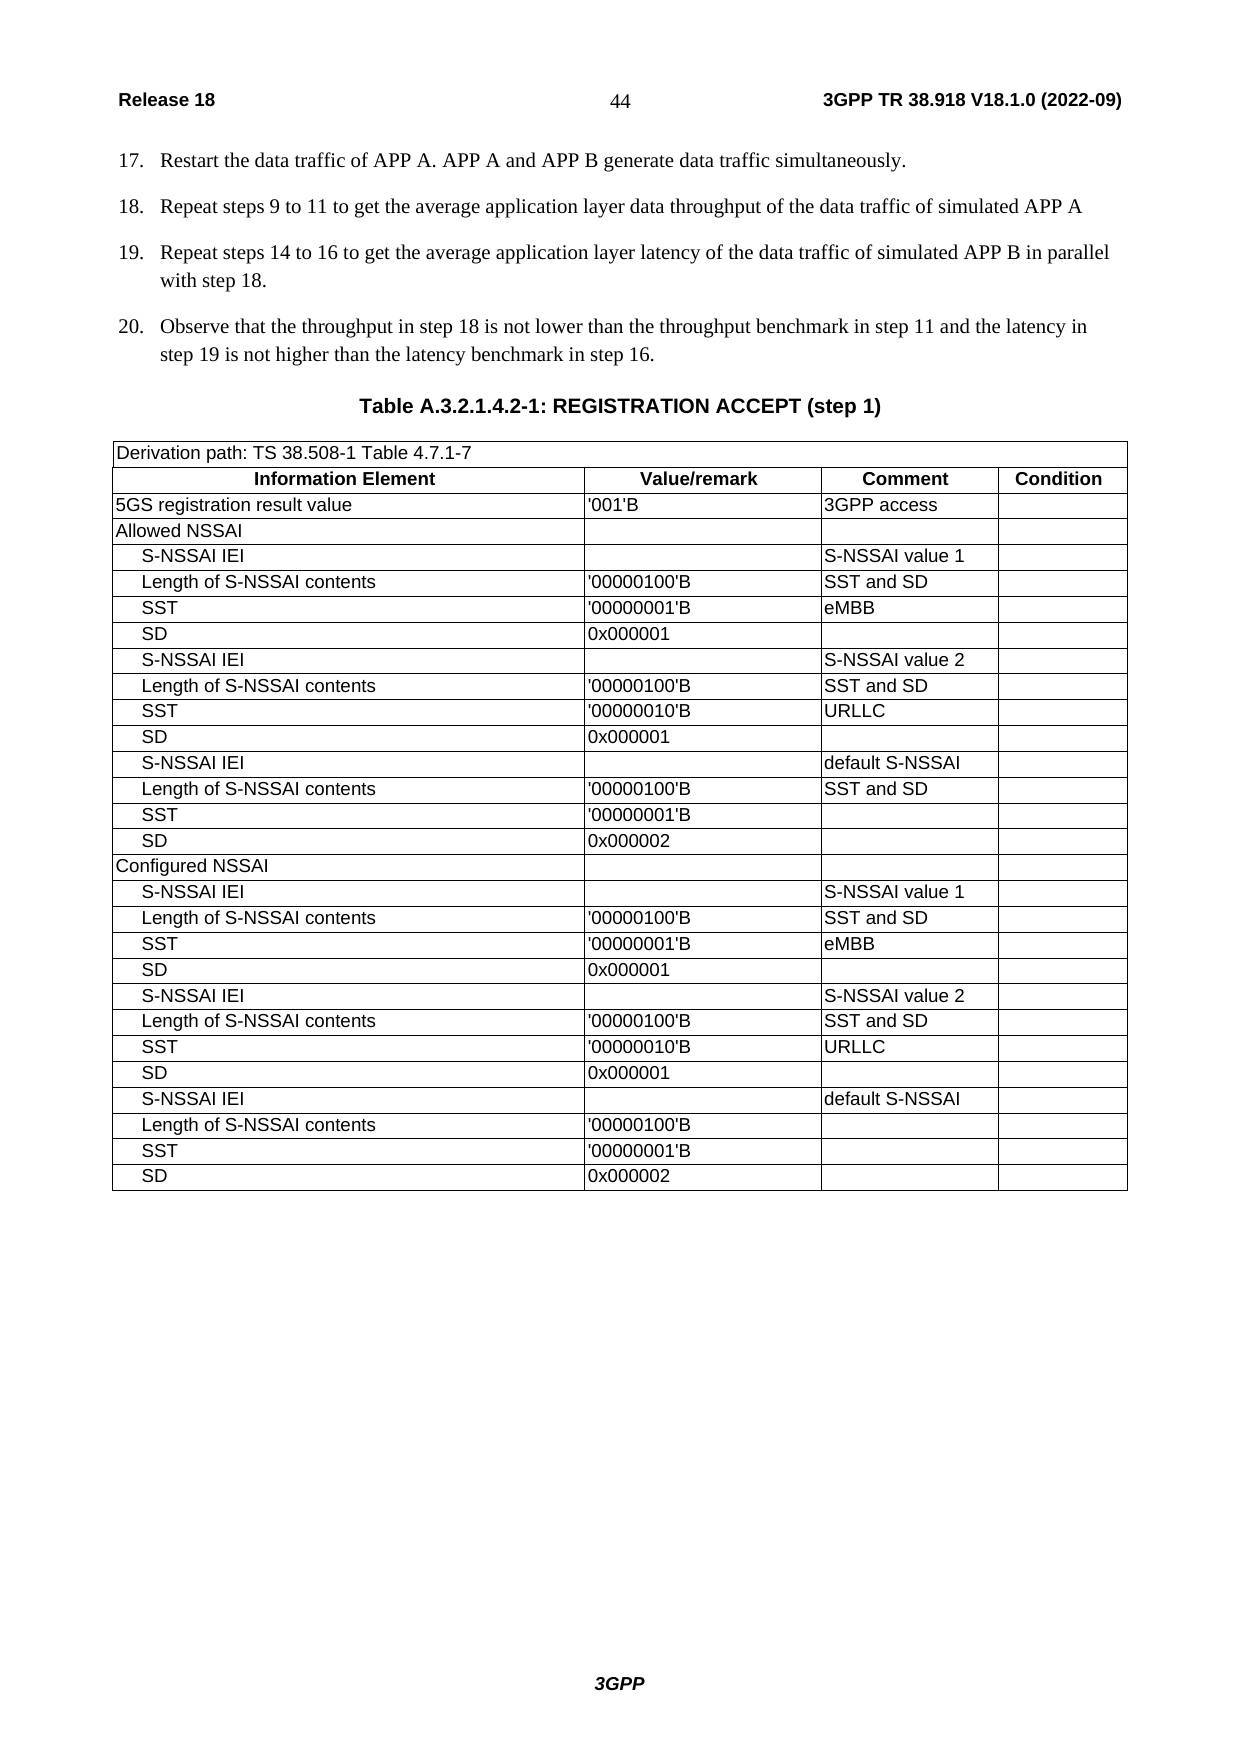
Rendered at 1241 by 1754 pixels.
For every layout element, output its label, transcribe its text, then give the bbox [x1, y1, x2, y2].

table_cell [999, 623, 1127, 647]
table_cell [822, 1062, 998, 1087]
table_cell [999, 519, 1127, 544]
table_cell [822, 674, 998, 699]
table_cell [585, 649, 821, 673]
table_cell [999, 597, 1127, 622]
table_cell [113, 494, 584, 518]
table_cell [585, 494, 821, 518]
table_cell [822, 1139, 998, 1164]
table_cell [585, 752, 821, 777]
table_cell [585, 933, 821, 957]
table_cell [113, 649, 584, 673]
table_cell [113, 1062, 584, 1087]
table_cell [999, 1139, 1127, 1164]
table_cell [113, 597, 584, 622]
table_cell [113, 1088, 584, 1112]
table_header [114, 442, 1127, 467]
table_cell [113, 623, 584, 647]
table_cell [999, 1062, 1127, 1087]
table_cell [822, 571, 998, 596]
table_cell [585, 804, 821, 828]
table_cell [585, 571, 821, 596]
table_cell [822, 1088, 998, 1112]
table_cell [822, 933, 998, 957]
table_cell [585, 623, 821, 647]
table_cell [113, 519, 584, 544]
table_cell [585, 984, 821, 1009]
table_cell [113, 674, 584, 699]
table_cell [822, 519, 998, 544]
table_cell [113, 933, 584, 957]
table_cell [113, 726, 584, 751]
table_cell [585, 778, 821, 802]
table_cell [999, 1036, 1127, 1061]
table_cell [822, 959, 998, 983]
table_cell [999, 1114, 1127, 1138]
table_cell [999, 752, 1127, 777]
text 19. Repeat steps 14 to 16 to get the average application layer latency of the data traffic of simulated APP B in parallel with step 18. [118, 240, 1122, 292]
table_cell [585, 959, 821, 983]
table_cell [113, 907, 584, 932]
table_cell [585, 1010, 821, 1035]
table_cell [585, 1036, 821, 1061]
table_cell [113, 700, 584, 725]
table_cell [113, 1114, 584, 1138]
text 18. Repeat steps 9 to 11 to get the average application layer data throughput of the data traffic of simulated APP A [118, 194, 1122, 218]
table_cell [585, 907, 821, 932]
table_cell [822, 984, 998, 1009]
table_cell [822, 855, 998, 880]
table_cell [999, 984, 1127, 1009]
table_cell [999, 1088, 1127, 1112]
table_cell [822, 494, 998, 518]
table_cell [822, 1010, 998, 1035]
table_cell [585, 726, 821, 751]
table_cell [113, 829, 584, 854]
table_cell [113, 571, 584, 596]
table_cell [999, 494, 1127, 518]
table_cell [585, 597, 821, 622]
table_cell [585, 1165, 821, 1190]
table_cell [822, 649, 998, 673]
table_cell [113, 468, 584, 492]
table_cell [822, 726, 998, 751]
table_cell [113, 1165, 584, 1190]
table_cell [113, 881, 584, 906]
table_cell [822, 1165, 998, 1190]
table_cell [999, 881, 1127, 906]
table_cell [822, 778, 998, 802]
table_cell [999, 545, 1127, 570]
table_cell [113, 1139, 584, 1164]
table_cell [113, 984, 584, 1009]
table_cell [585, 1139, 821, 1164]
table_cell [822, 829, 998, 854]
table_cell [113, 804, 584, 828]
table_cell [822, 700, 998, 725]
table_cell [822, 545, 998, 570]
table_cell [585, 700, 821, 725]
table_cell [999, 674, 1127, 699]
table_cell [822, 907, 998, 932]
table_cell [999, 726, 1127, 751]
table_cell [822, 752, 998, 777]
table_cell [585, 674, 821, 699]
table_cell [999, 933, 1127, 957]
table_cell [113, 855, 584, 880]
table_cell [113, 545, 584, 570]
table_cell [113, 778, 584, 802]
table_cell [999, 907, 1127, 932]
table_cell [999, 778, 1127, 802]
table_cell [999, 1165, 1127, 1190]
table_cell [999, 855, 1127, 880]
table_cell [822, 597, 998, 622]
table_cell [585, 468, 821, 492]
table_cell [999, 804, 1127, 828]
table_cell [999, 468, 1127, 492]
text 17. Restart the data traffic of APP A. APP A and APP B generate data traffic simultaneously. [118, 147, 1122, 172]
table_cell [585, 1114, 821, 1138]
text 20. Observe that the throughput in step 18 is not lower than the throughput benchmark in step 11 and the latency in step 19 is not higher than the latency benchmark in step 16. [118, 314, 1122, 366]
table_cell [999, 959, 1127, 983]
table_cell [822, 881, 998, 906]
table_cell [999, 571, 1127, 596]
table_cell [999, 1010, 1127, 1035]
text Table A.3.2.1.4.2-1: REGISTRATION ACCEPT (step 1) [118, 394, 1122, 418]
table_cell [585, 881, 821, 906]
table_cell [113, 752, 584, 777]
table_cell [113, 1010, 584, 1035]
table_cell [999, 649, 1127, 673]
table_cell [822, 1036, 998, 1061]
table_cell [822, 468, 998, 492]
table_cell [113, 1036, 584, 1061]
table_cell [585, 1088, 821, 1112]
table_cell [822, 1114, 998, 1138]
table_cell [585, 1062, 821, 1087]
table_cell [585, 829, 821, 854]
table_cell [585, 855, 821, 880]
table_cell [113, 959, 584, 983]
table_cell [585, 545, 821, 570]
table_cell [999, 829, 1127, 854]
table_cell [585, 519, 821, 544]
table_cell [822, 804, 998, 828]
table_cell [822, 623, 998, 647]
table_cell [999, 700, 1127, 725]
